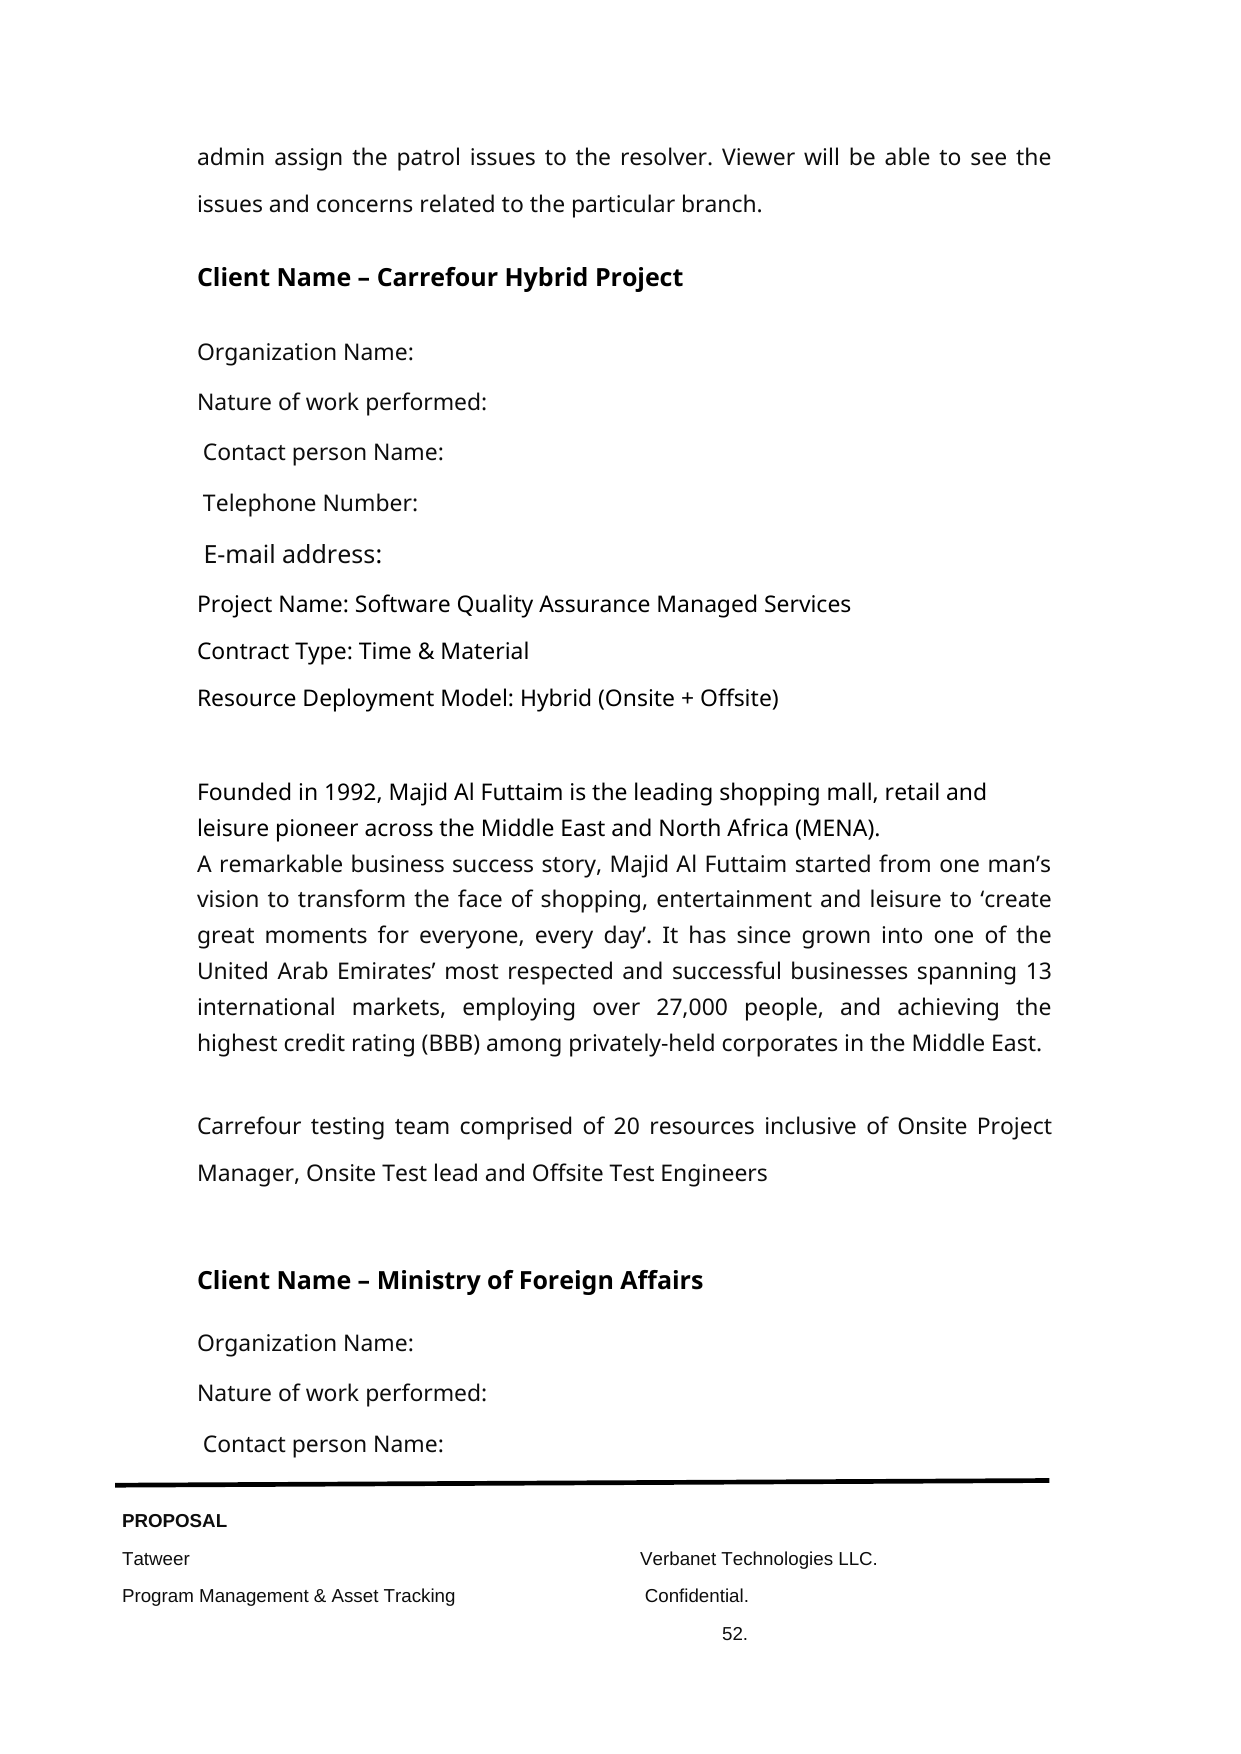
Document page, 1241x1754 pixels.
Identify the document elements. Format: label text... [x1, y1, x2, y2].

text Nature of work performed: [122, 1377, 1053, 1408]
text Project Name: Software Quality Assurance Managed Services [197, 588, 1053, 619]
text Carrefour testing team comprised of 20 resources inclusive of Onsite Project Manager, Onsite Test lead and Offsite Test Engineers [197, 1110, 1053, 1188]
text Telephone Number: [122, 487, 1053, 518]
text Organization Name: [122, 335, 1053, 367]
text A remarkable business success story, Majid Al Futtaim started from one man’s vision to transform the face of shopping, entertainment and leisure to ‘create great moments for everyone, every day’. It has since grown into one of the United Arab Emirates’ most respected and successful businesses spanning 13 international markets, employing over 27,000 people, and achieving the highest credit rating (BBB) among privately-held corporates in the Middle East. [197, 847, 1053, 1058]
text Resource Deployment Model: Hybrid (Onsite + Offsite) [197, 682, 1053, 713]
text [197, 141, 1053, 219]
text Contract Type: Time & Material [197, 635, 1053, 666]
text Client Name – Carrefour Hybrid Project [197, 259, 1053, 293]
text Client Name – Ministry of Foreign Affairs [197, 1262, 1053, 1297]
text Contact person Name: [122, 436, 1053, 467]
text Founded in 1992, Majid Al Futtaim is the leading shopping mall, retail and leisure pioneer across the Middle East and North Africa (MENA). [197, 776, 1053, 843]
text E-mail address: [197, 537, 1053, 571]
text Nature of work performed: [122, 386, 1053, 417]
text Organization Name: [122, 1327, 1053, 1358]
text Contact person Name: [122, 1427, 1053, 1459]
